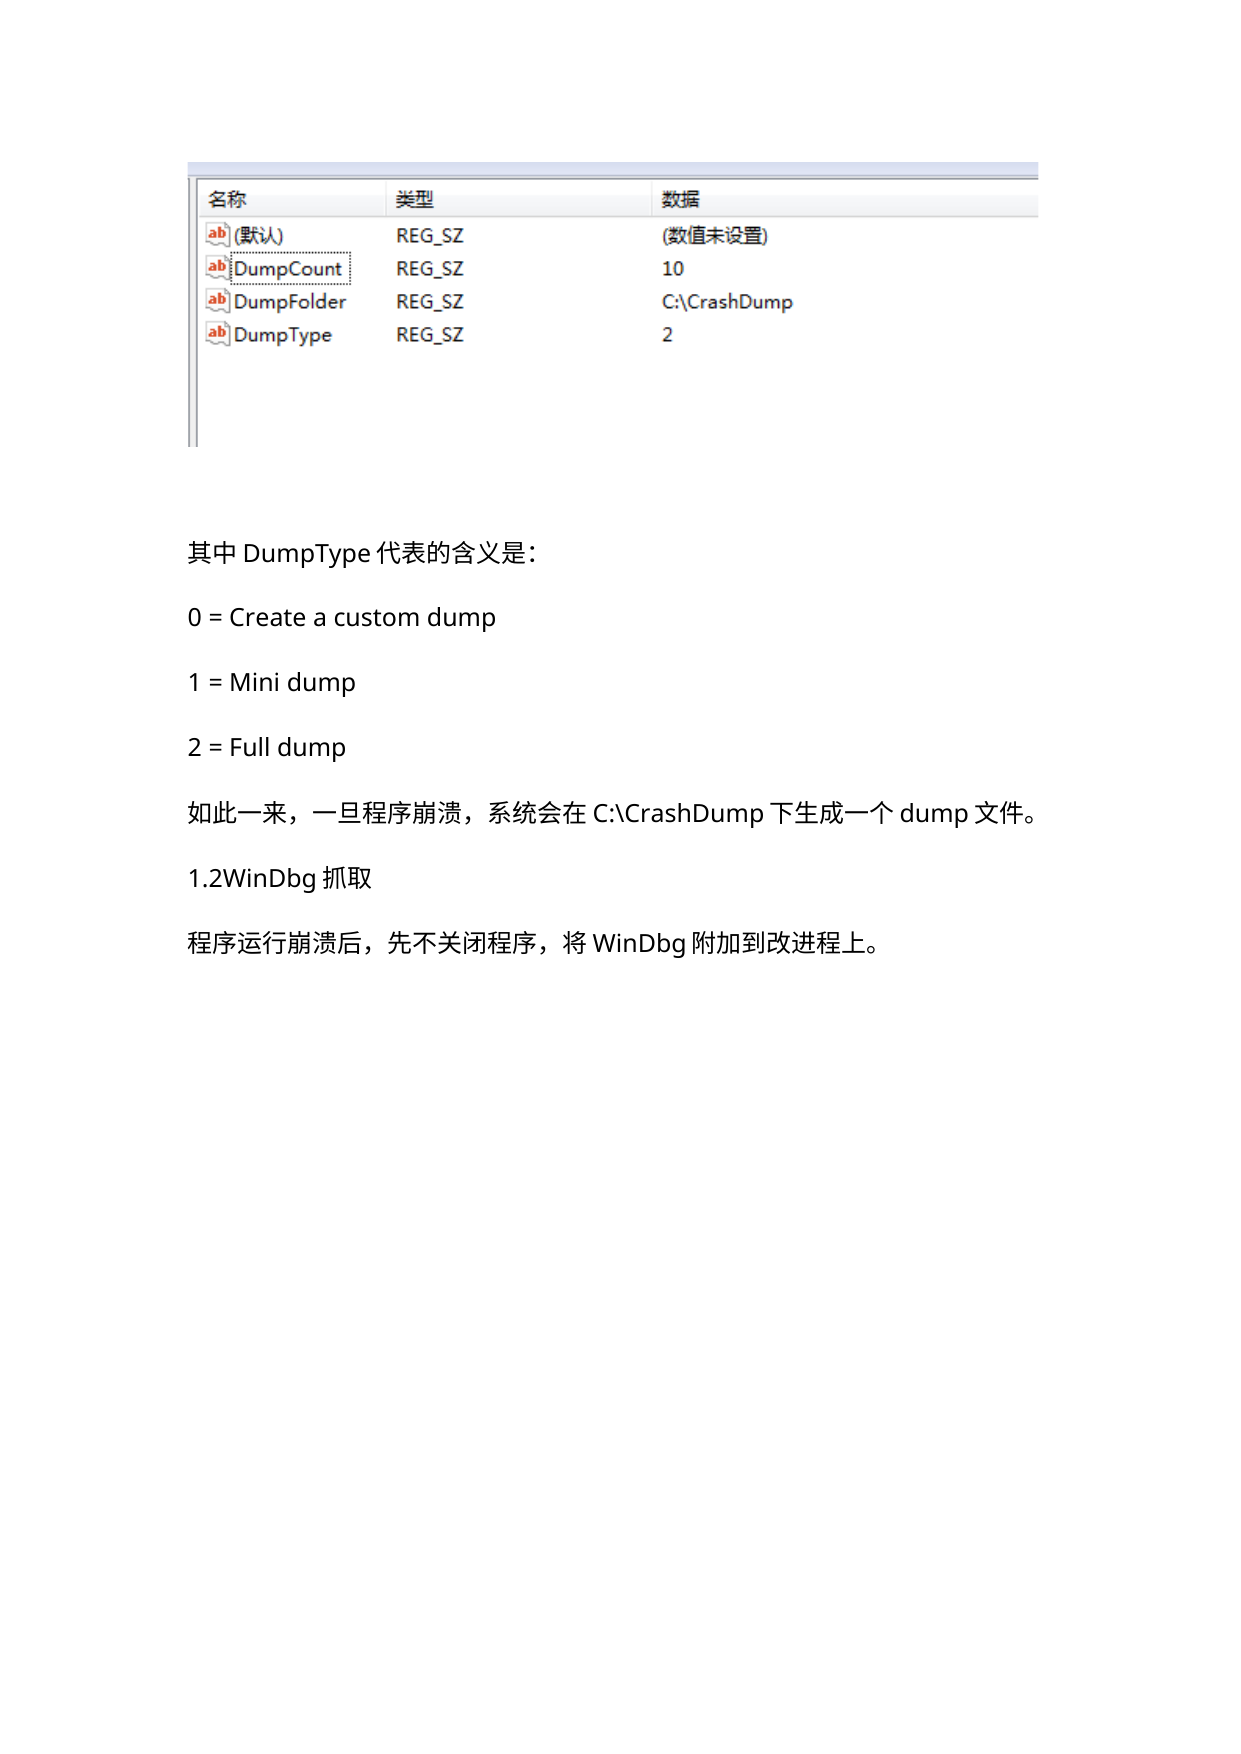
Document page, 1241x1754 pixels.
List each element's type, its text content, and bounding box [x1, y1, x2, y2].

text 程序运行崩溃后，先不关闭程序，将WinDbg附加到改进程上。 [187, 909, 1053, 974]
picture [187, 162, 1039, 447]
text 0 = Create a custom dump 1 = Mini dump 2 = Full dump [187, 584, 1053, 779]
text 1.2WinDbg抓取 [187, 844, 1053, 909]
text 如此一来，一旦程序崩溃，系统会在C:\CrashDump下生成一个dump文件。 [187, 779, 1053, 844]
text 其中DumpType代表的含义是： [187, 519, 1053, 584]
